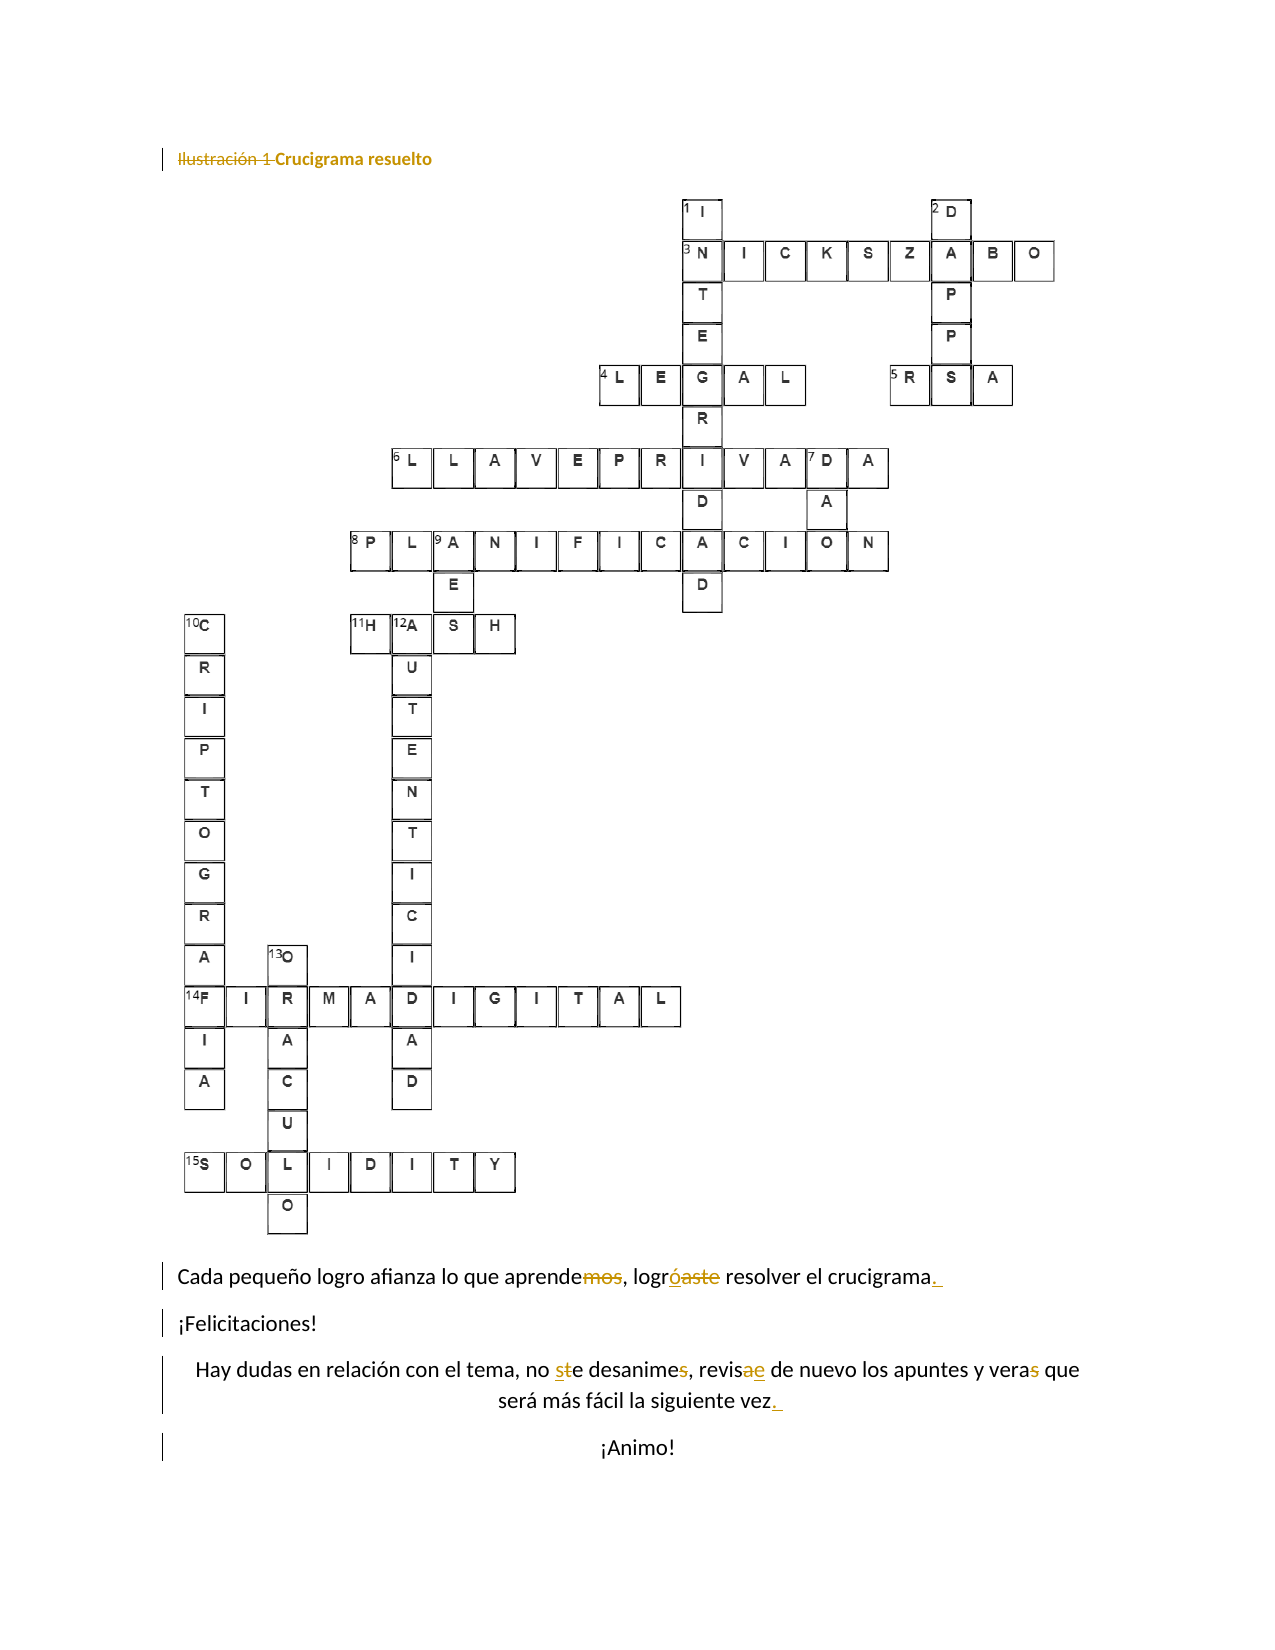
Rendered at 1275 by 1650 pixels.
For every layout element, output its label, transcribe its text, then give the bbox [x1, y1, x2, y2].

text Cada pequeño logro afianza lo que aprende, logr resolver el crucigrama [177, 1262, 1098, 1290]
text Crucigrama resuelto [177, 148, 1098, 171]
text Hay dudas en relación con el tema, no e desanime, revis de nuevo los apuntes y vera que será más fácil la siguiente vez [177, 1356, 1098, 1414]
text ¡Animo! [177, 1433, 1098, 1461]
text ¡Felicitaciones! [177, 1309, 1098, 1337]
picture [177, 191, 1064, 1243]
